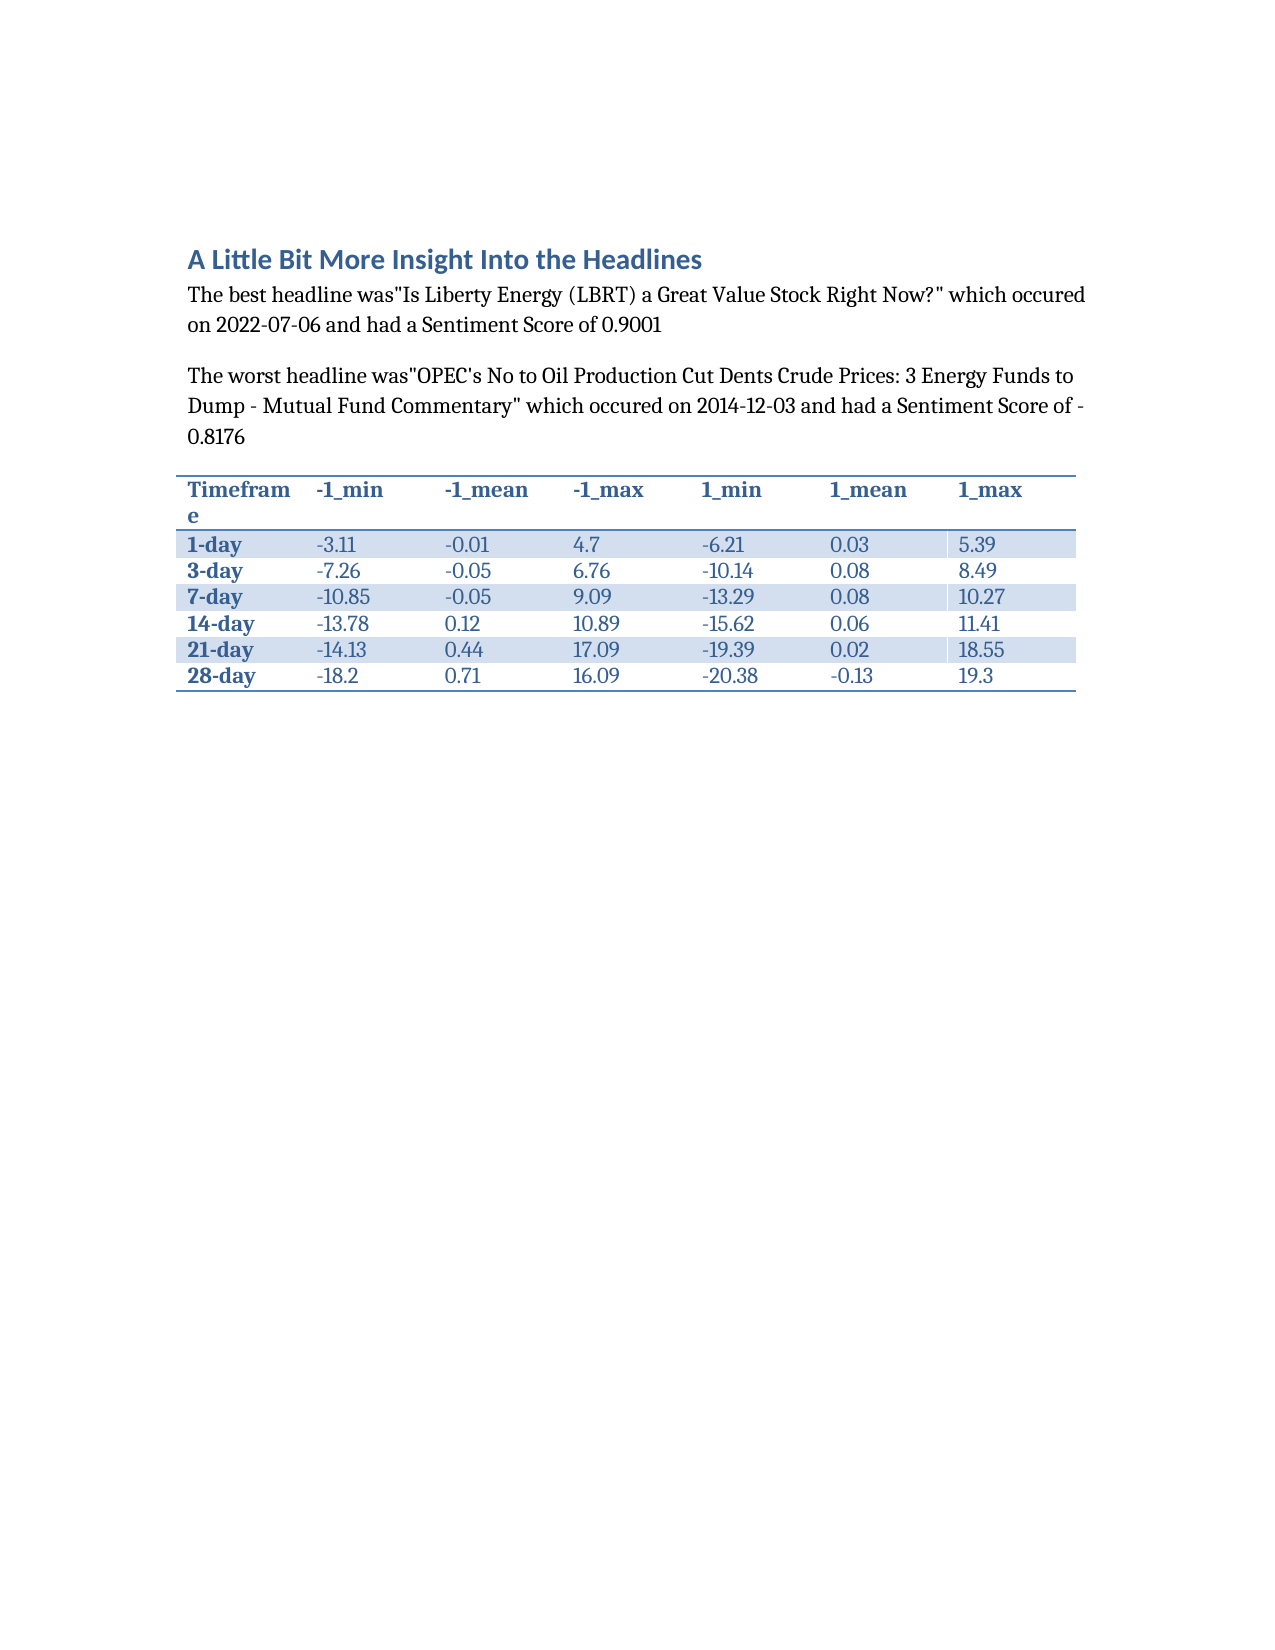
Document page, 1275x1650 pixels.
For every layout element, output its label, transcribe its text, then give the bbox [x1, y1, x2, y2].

table_cell 5.39 [948, 531, 1076, 558]
table_cell 10.27 [948, 584, 1076, 611]
table_cell 0.08 [819, 584, 947, 611]
table_cell 0.02 [819, 637, 947, 663]
table_header Timeframe [176, 477, 305, 529]
table_cell -15.62 [690, 611, 819, 637]
table_cell -0.13 [819, 663, 947, 689]
table_cell 16.09 [562, 663, 690, 689]
table_cell -10.85 [305, 584, 433, 611]
table_cell -19.39 [690, 637, 819, 663]
text The best headline was"Is Liberty Energy (LBRT) a Great Value Stock Right Now?" which occured on 2022-07-06 and had a Sentiment Score of 0.9001 [187, 282, 1087, 338]
table_header -1_min [305, 477, 433, 529]
table_header -1_mean [433, 477, 562, 529]
table_header 1_max [948, 477, 1076, 529]
table_cell -0.01 [433, 531, 562, 558]
table_cell -13.29 [690, 584, 819, 611]
table_cell -7.26 [305, 558, 433, 584]
table_header 1_min [690, 477, 819, 529]
table_cell 11.41 [948, 611, 1076, 637]
table_cell 21-day [176, 637, 305, 663]
table_cell -0.05 [433, 584, 562, 611]
table_header 1_mean [819, 477, 947, 529]
table_cell 3-day [176, 558, 305, 584]
table_cell -3.11 [305, 531, 433, 558]
table_cell 0.08 [819, 558, 947, 584]
table_cell 19.3 [948, 663, 1076, 689]
table_cell -13.78 [305, 611, 433, 637]
table_cell 9.09 [562, 584, 690, 611]
table_cell -14.13 [305, 637, 433, 663]
table_cell 10.89 [562, 611, 690, 637]
table_cell 0.12 [433, 611, 562, 637]
table_cell -20.38 [690, 663, 819, 689]
table_cell 18.55 [948, 637, 1076, 663]
table_cell 0.03 [819, 531, 947, 558]
table_cell 7-day [176, 584, 305, 611]
table_cell 28-day [176, 663, 305, 689]
table_cell 6.76 [562, 558, 690, 584]
text The worst headline was"OPEC's No to Oil Production Cut Dents Crude Prices: 3 Energy Funds to Dump - Mutual Fund Commentary" which occured on 2014-12-03 and had a Sentiment Score of -0.8176 [187, 363, 1087, 450]
table_cell 17.09 [562, 637, 690, 663]
table_header -1_max [562, 477, 690, 529]
table_cell -0.05 [433, 558, 562, 584]
table_cell 4.7 [562, 531, 690, 558]
table_cell 14-day [176, 611, 305, 637]
table_cell 8.49 [948, 558, 1076, 584]
table_cell 0.06 [819, 611, 947, 637]
table_cell -10.14 [690, 558, 819, 584]
table_cell 1-day [176, 531, 305, 558]
table_cell 0.44 [433, 637, 562, 663]
table_cell -6.21 [690, 531, 819, 558]
subtitle A Little Bit More Insight Into the Headlines [187, 241, 1087, 277]
table_cell 0.71 [433, 663, 562, 689]
table_cell -18.2 [305, 663, 433, 689]
